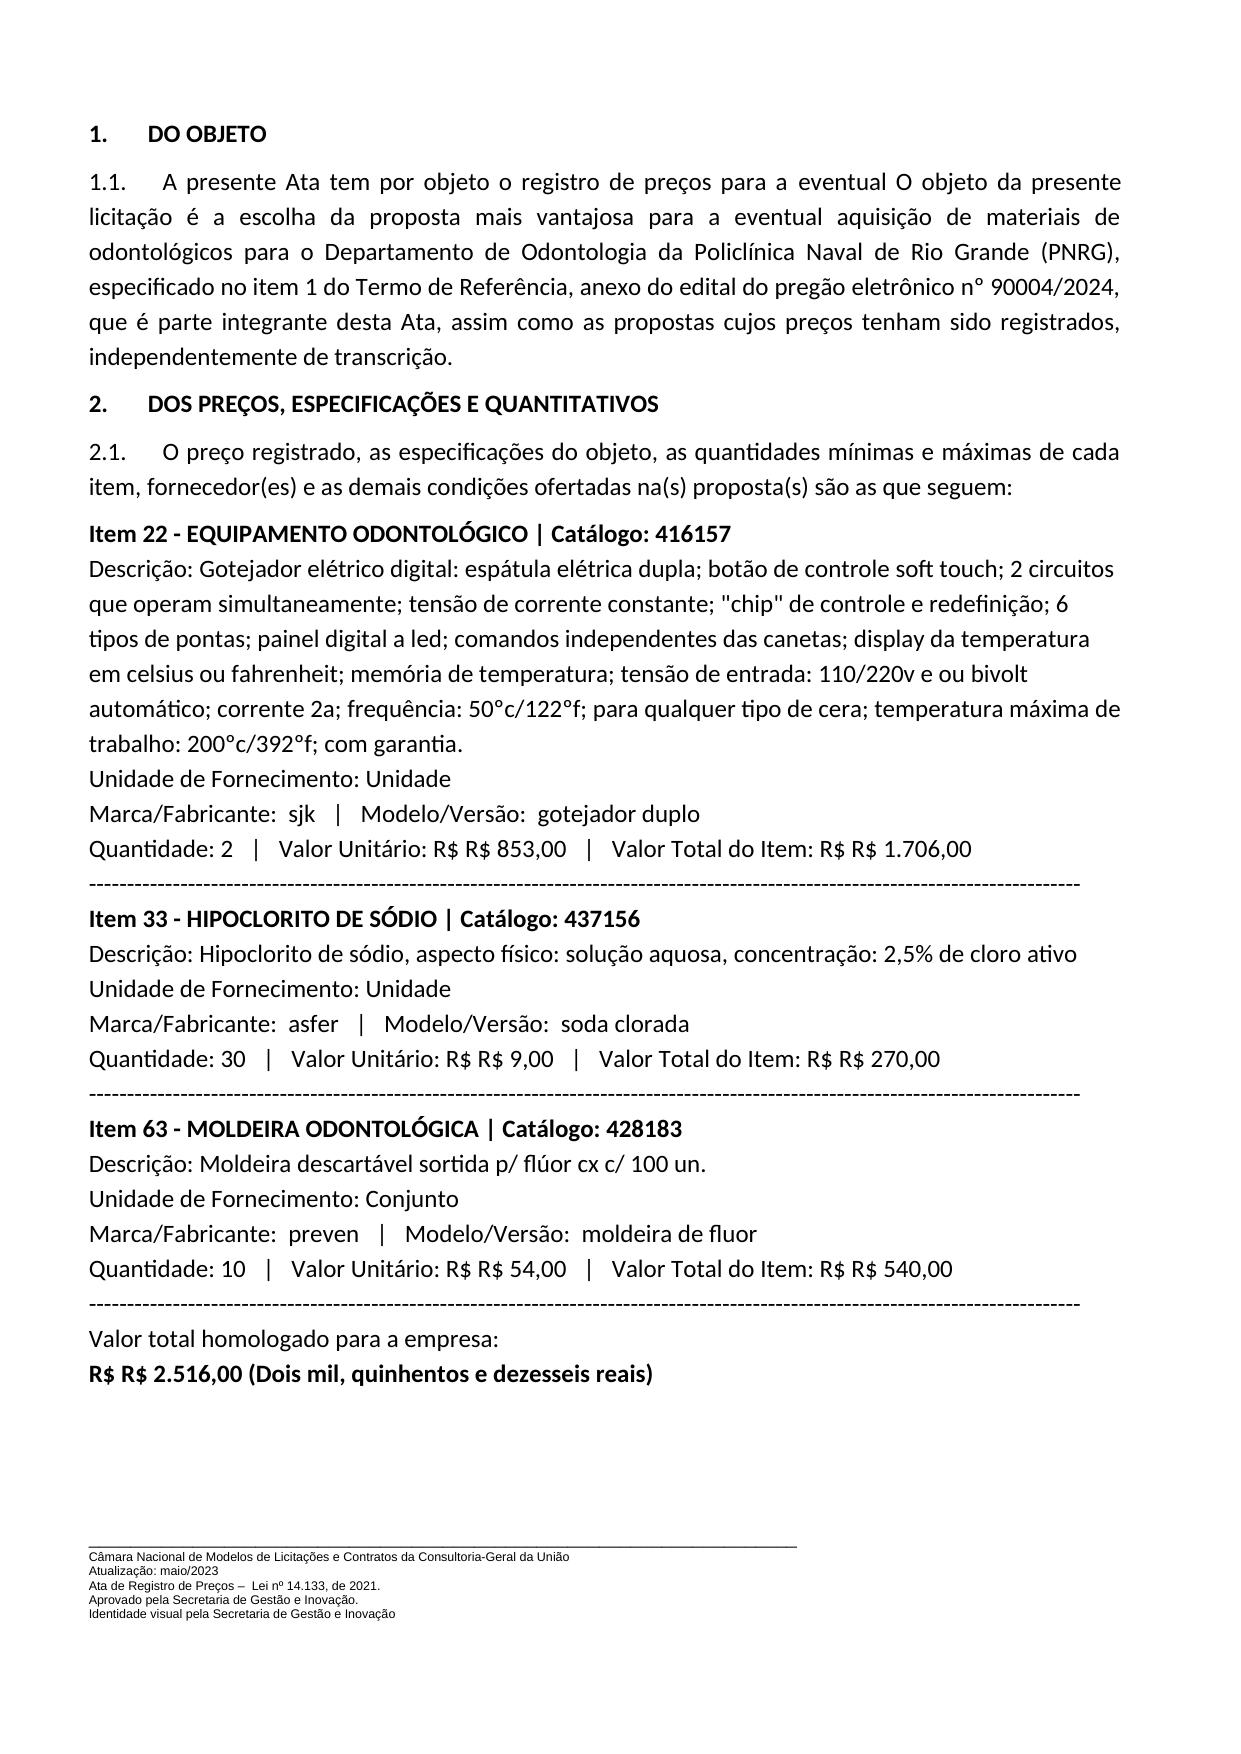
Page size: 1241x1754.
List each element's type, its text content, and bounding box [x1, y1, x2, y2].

list O preço registrado, as especificações do objeto, as quantidades mínimas e máximas de cada item, fornecedor(es) e as demais condições ofertadas na(s) proposta(s) são as que seguem: [88, 436, 1122, 501]
list DOS PREÇOS, ESPECIFICAÇÕES E QUANTITATIVOS [88, 388, 1122, 419]
list DO OBJETO [88, 118, 1122, 149]
list A presente Ata tem por objeto o registro de preços para a eventual O objeto da presente licitação é a escolha da proposta mais vantajosa para a eventual aquisição de materiais de odontológicos para o Departamento de Odontologia da Policlínica Naval de Rio Grande (PNRG), especificado no item 1 do Termo de Referência, anexo do edital do pregão eletrônico nº 90004/2024, que é parte integrante desta Ata, assim como as propostas cujos preços tenham sido registrados, independentemente de transcrição. [88, 166, 1122, 371]
text Item 22 - EQUIPAMENTO ODONTOLÓGICO | Catálogo: 416157 Descrição: Gotejador elétrico digital: espátula elétrica dupla; botão de controle soft touch; 2 circuitos que operam simultaneamente; tensão de corrente constante; "chip" de controle e redefinição; 6 tipos de pontas; painel digital a led; comandos independentes das canetas; display da temperatura em celsius ou fahrenheit; memória de temperatura; tensão de entrada: 110/220v e ou bivolt automático; corrente 2a; frequência: 50ºc/122ºf; para qualquer tipo de cera; temperatura máxima de trabalho: 200ºc/392ºf; com garantia. Unidade de Fornecimento: Unidade Marca/Fabricante: sjk | Modelo/Versão: gotejador duplo Quantidade: 2 | Valor Unitário: R$ R$ 853,00 | Valor Total do Item: R$ R$ 1.706,00 ---------------------------------------------------------------------------------------------------------------------------------- Item 33 - HIPOCLORITO DE SÓDIO | Catálogo: 437156 Descrição: Hipoclorito de sódio, aspecto físico: solução aquosa, concentração: 2,5% de cloro ativo Unidade de Fornecimento: Unidade Marca/Fabricante: asfer | Modelo/Versão: soda clorada Quantidade: 30 | Valor Unitário: R$ R$ 9,00 | Valor Total do Item: R$ R$ 270,00 ---------------------------------------------------------------------------------------------------------------------------------- Item 63 - MOLDEIRA ODONTOLÓGICA | Catálogo: 428183 Descrição: Moldeira descartável sortida p/ flúor cx c/ 100 un. Unidade de Fornecimento: Conjunto Marca/Fabricante: preven | Modelo/Versão: moldeira de fluor Quantidade: 10 | Valor Unitário: R$ R$ 54,00 | Valor Total do Item: R$ R$ 540,00 ---------------------------------------------------------------------------------------------------------------------------------- Valor total homologado para a empresa: R$ R$ 2.516,00 (Dois mil, quinhentos e dezesseis reais) [88, 518, 1122, 1421]
